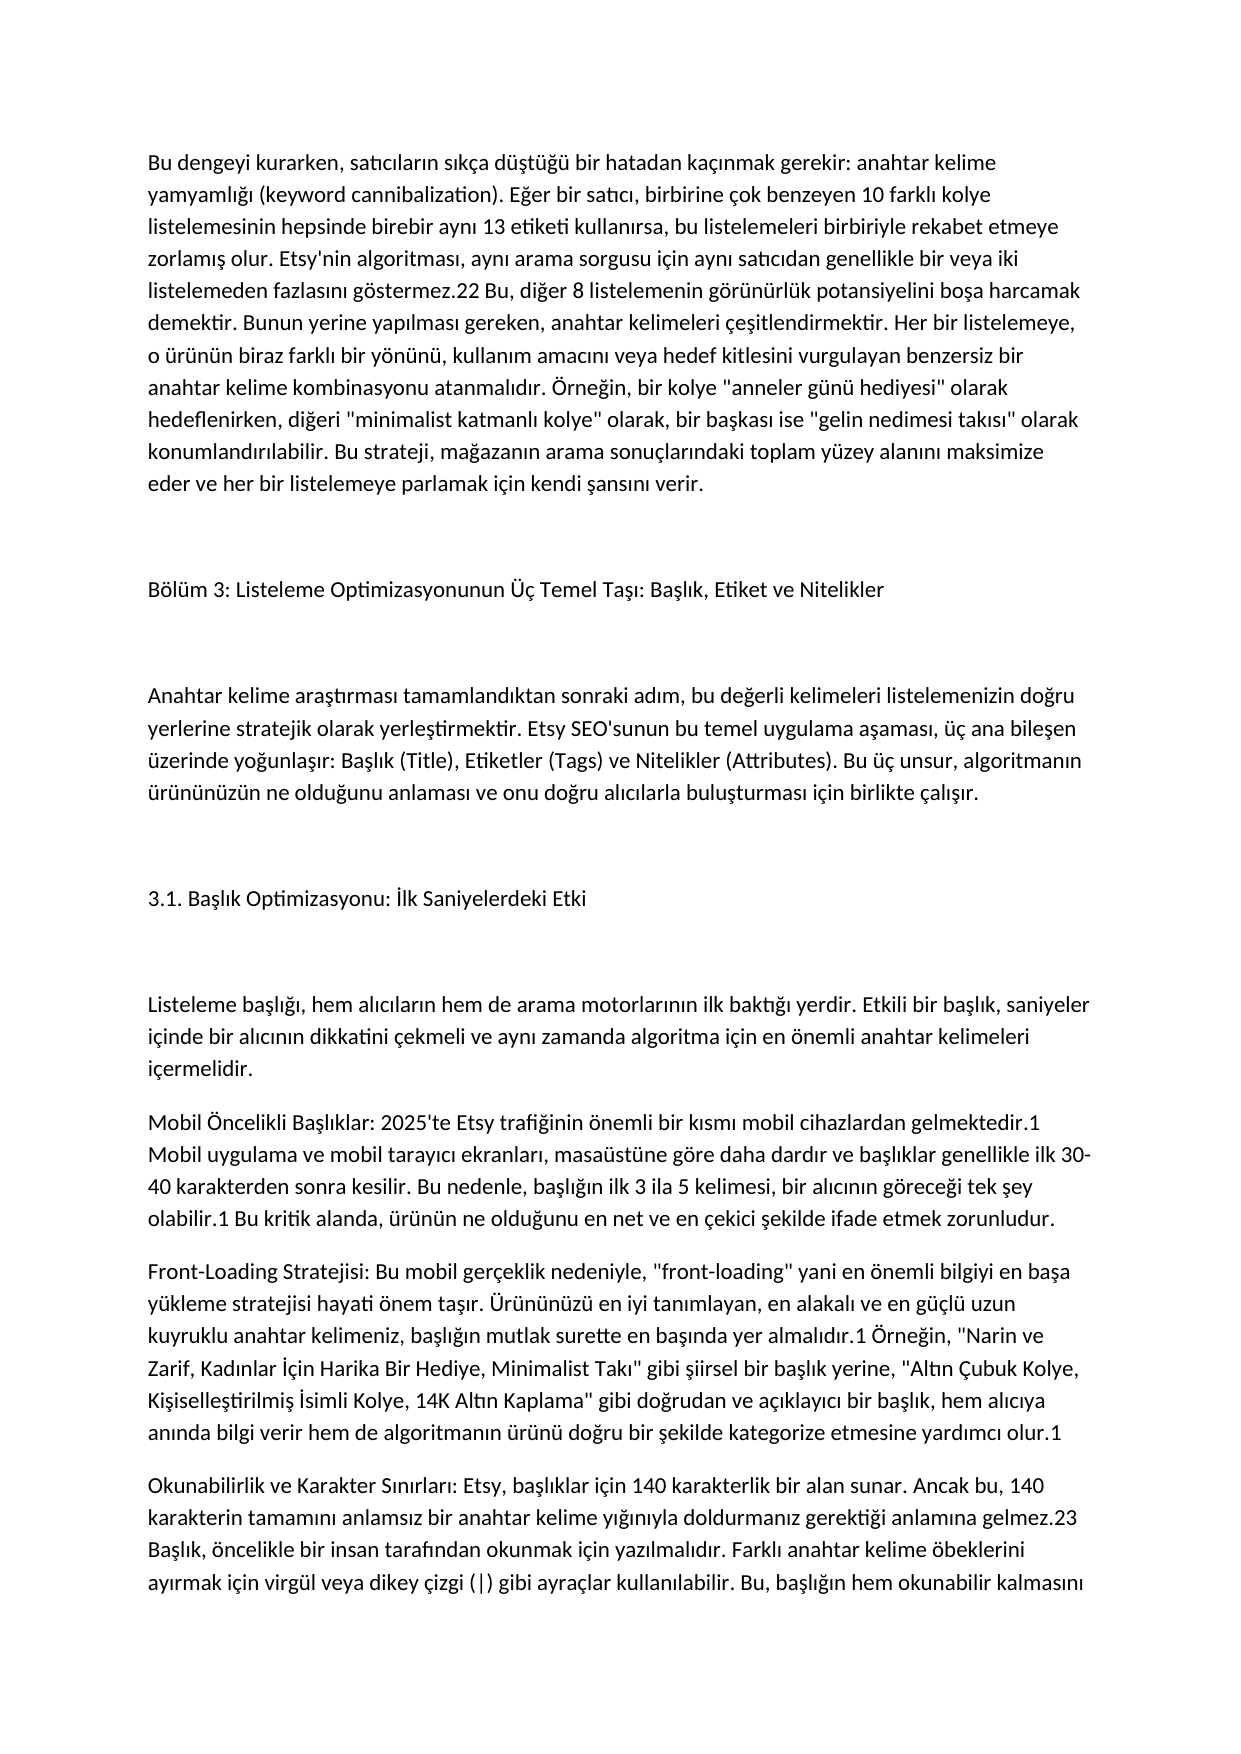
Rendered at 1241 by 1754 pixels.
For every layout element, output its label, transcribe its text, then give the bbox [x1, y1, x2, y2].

text Mobil Öncelikli Başlıklar: 2025'te Etsy trafiğinin önemli bir kısmı mobil cihazlardan gelmektedir.1 Mobil uygulama ve mobil tarayıcı ekranları, masaüstüne göre daha dardır ve başlıklar genellikle ilk 30-40 karakterden sonra kesilir. Bu nedenle, başlığın ilk 3 ila 5 kelimesi, bir alıcının göreceği tek şey olabilir.1 Bu kritik alanda, ürünün ne olduğunu en net ve en çekici şekilde ifade etmek zorunludur. [148, 1108, 1093, 1232]
text Bu dengeyi kurarken, satıcıların sıkça düştüğü bir hatadan kaçınmak gerekir: anahtar kelime yamyamlığı (keyword cannibalization). Eğer bir satıcı, birbirine çok benzeyen 10 farklı kolye listelemesinin hepsinde birebir aynı 13 etiketi kullanırsa, bu listelemeleri birbiriyle rekabet etmeye zorlamış olur. Etsy'nin algoritması, aynı arama sorgusu için aynı satıcıdan genellikle bir veya iki listelemeden fazlasını göstermez.22 Bu, diğer 8 listelemenin görünürlük potansiyelini boşa harcamak demektir. Bunun yerine yapılması gereken, anahtar kelimeleri çeşitlendirmektir. Her bir listelemeye, o ürünün biraz farklı bir yönünü, kullanım amacını veya hedef kitlesini vurgulayan benzersiz bir anahtar kelime kombinasyonu atanmalıdır. Örneğin, bir kolye "anneler günü hediyesi" olarak hedeflenirken, diğeri "minimalist katmanlı kolye" olarak, bir başkası ise "gelin nedimesi takısı" olarak konumlandırılabilir. Bu strateji, mağazanın arama sonuçlarındaki toplam yüzey alanını maksimize eder ve her bir listelemeye parlamak için kendi şansını verir. [148, 148, 1093, 497]
text Front-Loading Stratejisi: Bu mobil gerçeklik nedeniyle, "front-loading" yani en önemli bilgiyi en başa yükleme stratejisi hayati önem taşır. Ürününüzü en iyi tanımlayan, en alakalı ve en güçlü uzun kuyruklu anahtar kelimeniz, başlığın mutlak surette en başında yer almalıdır.1 Örneğin, "Narin ve Zarif, Kadınlar İçin Harika Bir Hediye, Minimalist Takı" gibi şiirsel bir başlık yerine, "Altın Çubuk Kolye, Kişiselleştirilmiş İsimli Kolye, 14K Altın Kaplama" gibi doğrudan ve açıklayıcı bir başlık, hem alıcıya anında bilgi verir hem de algoritmanın ürünü doğru bir şekilde kategorize etmesine yardımcı olur.1 [148, 1257, 1093, 1446]
text Anahtar kelime araştırması tamamlandıktan sonraki adım, bu değerli kelimeleri listelemenizin doğru yerlerine stratejik olarak yerleştirmektir. Etsy SEO'sunun bu temel uygulama aşaması, üç ana bileşen üzerinde yoğunlaşır: Başlık (Title), Etiketler (Tags) ve Nitelikler (Attributes). Bu üç unsur, algoritmanın ürününüzün ne olduğunu anlaması ve onu doğru alıcılarla buluşturması için birlikte çalışır. [148, 682, 1093, 806]
text Listeleme başlığı, hem alıcıların hem de arama motorlarının ilk baktığı yerdir. Etkili bir başlık, saniyeler içinde bir alıcının dikkatini çekmeli ve aynı zamanda algoritma için en önemli anahtar kelimeleri içermelidir. [148, 990, 1093, 1083]
text Bölüm 3: Listeleme Optimizasyonunun Üç Temel Taşı: Başlık, Etiket ve Nitelikler [148, 576, 1093, 603]
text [148, 1471, 1093, 1596]
text 3.1. Başlık Optimizasyonu: İlk Saniyelerdeki Etki [148, 884, 1093, 912]
